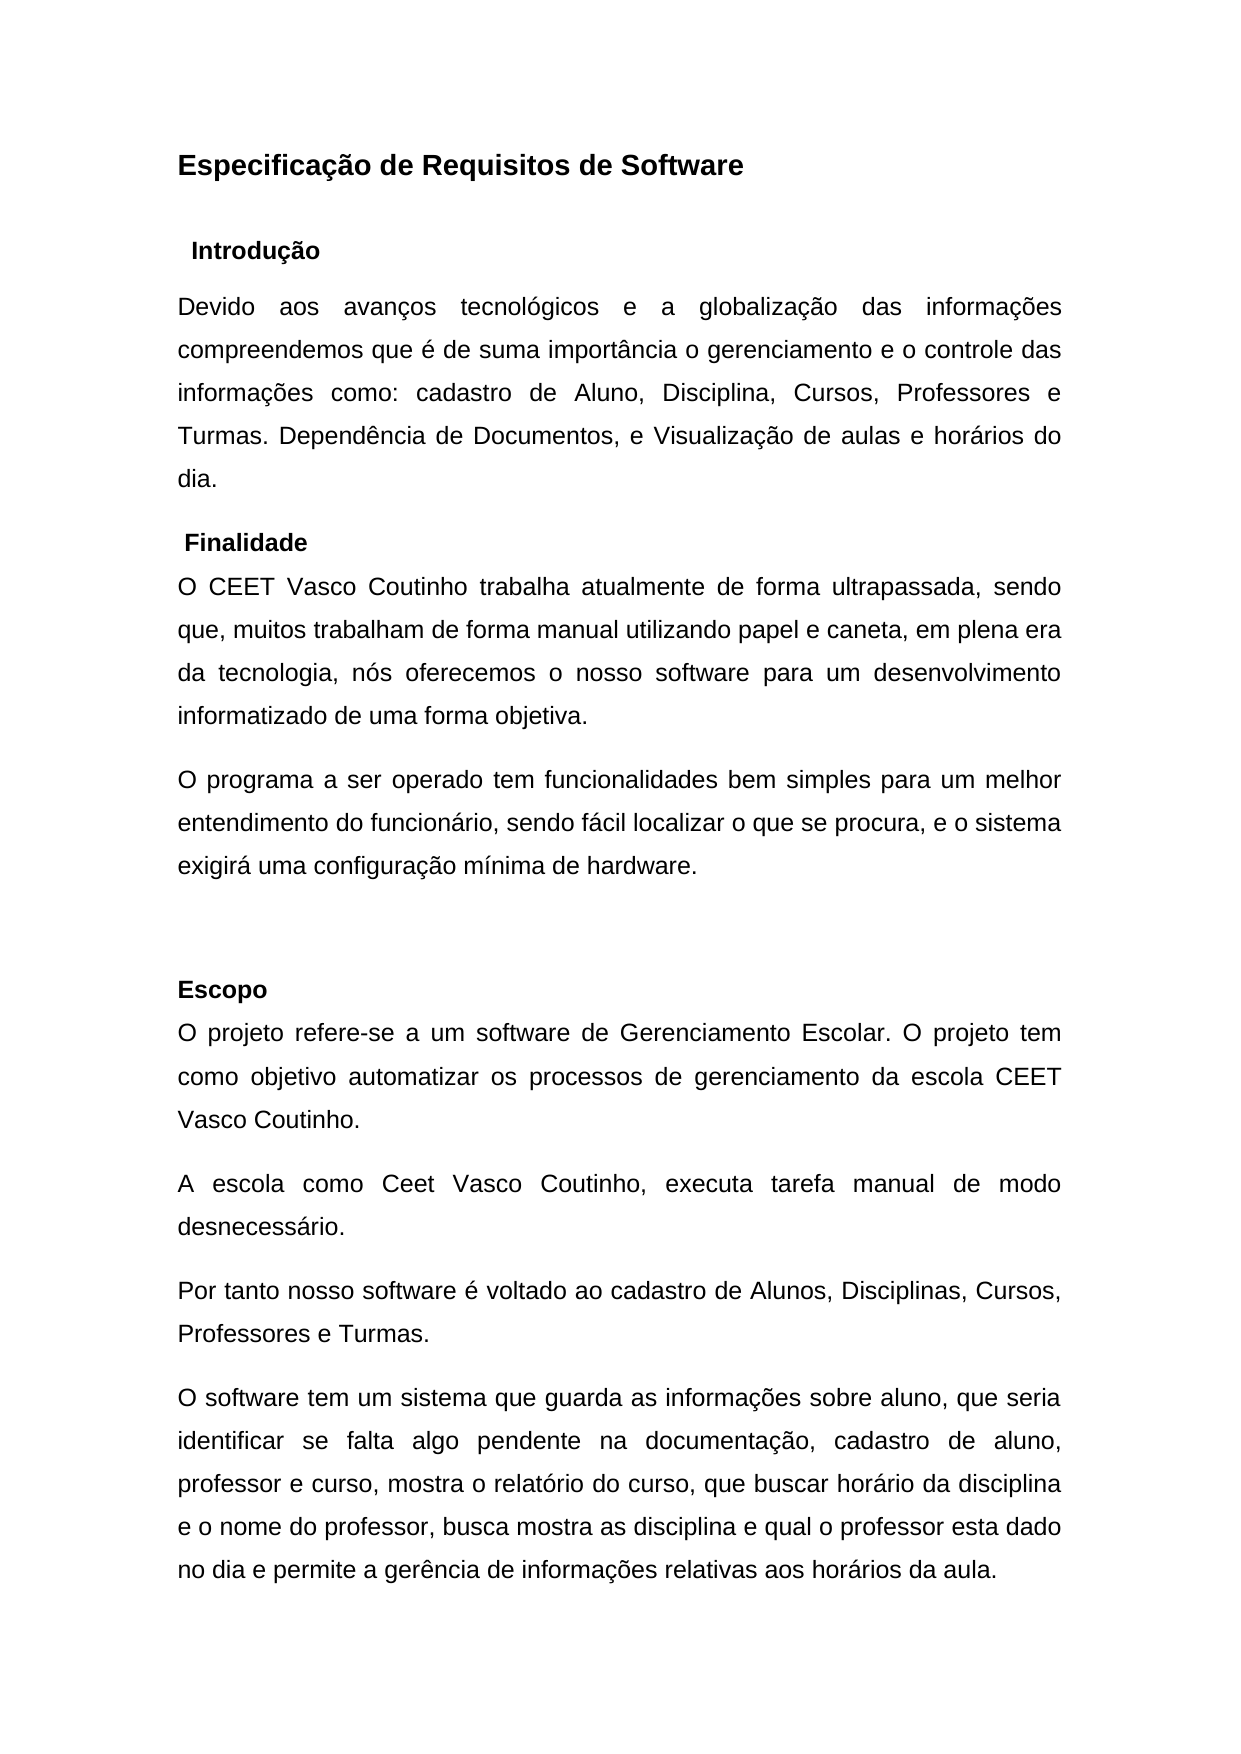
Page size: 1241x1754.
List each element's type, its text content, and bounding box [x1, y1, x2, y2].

subtitle Finalidade [177, 528, 1063, 557]
text A escola como Ceet Vasco Coutinho, executa tarefa manual de modo desnecessário. [177, 1169, 1063, 1241]
text O CEET Vasco Coutinho trabalha atualmente de forma ultrapassada, sendo que, muitos trabalham de forma manual utilizando papel e caneta, em plena era da tecnologia, nós oferecemos o nosso software para um desenvolvimento informatizado de uma forma objetiva. [177, 571, 1063, 729]
text O programa a ser operado tem funcionalidades bem simples para um melhor entendimento do funcionário, sendo fácil localizar o que se procura, e o sistema exigirá uma configuração mínima de hardware. [177, 765, 1063, 880]
text Por tanto nosso software é voltado ao cadastro de Alunos, Disciplinas, Cursos, Professores e Turmas. [177, 1276, 1063, 1348]
text Especificação de Requisitos de Software [177, 148, 1063, 181]
subtitle Escopo [177, 975, 1063, 1004]
subtitle Introdução [177, 236, 1063, 265]
text O software tem um sistema que guarda as informações sobre aluno, que seria identificar se falta algo pendente na documentação, cadastro de aluno, professor e curso, mostra o relatório do curso, que buscar horário da disciplina e o nome do professor, busca mostra as disciplina e qual o professor esta dado no dia e permite a gerência de informações relativas aos horários da aula. [177, 1383, 1063, 1584]
text O projeto refere-se a um software de Gerenciamento Escolar. O projeto tem como objetivo automatizar os processos de gerenciamento da escola CEET Vasco Coutinho. [177, 1018, 1063, 1133]
text Devido aos avanços tecnológicos e a globalização das informações compreendemos que é de suma importância o gerenciamento e o controle das informações como: cadastro de Aluno, Disciplina, Cursos, Professores e Turmas. Dependência de Documentos, e Visualização de aulas e horários do dia. [177, 292, 1063, 493]
